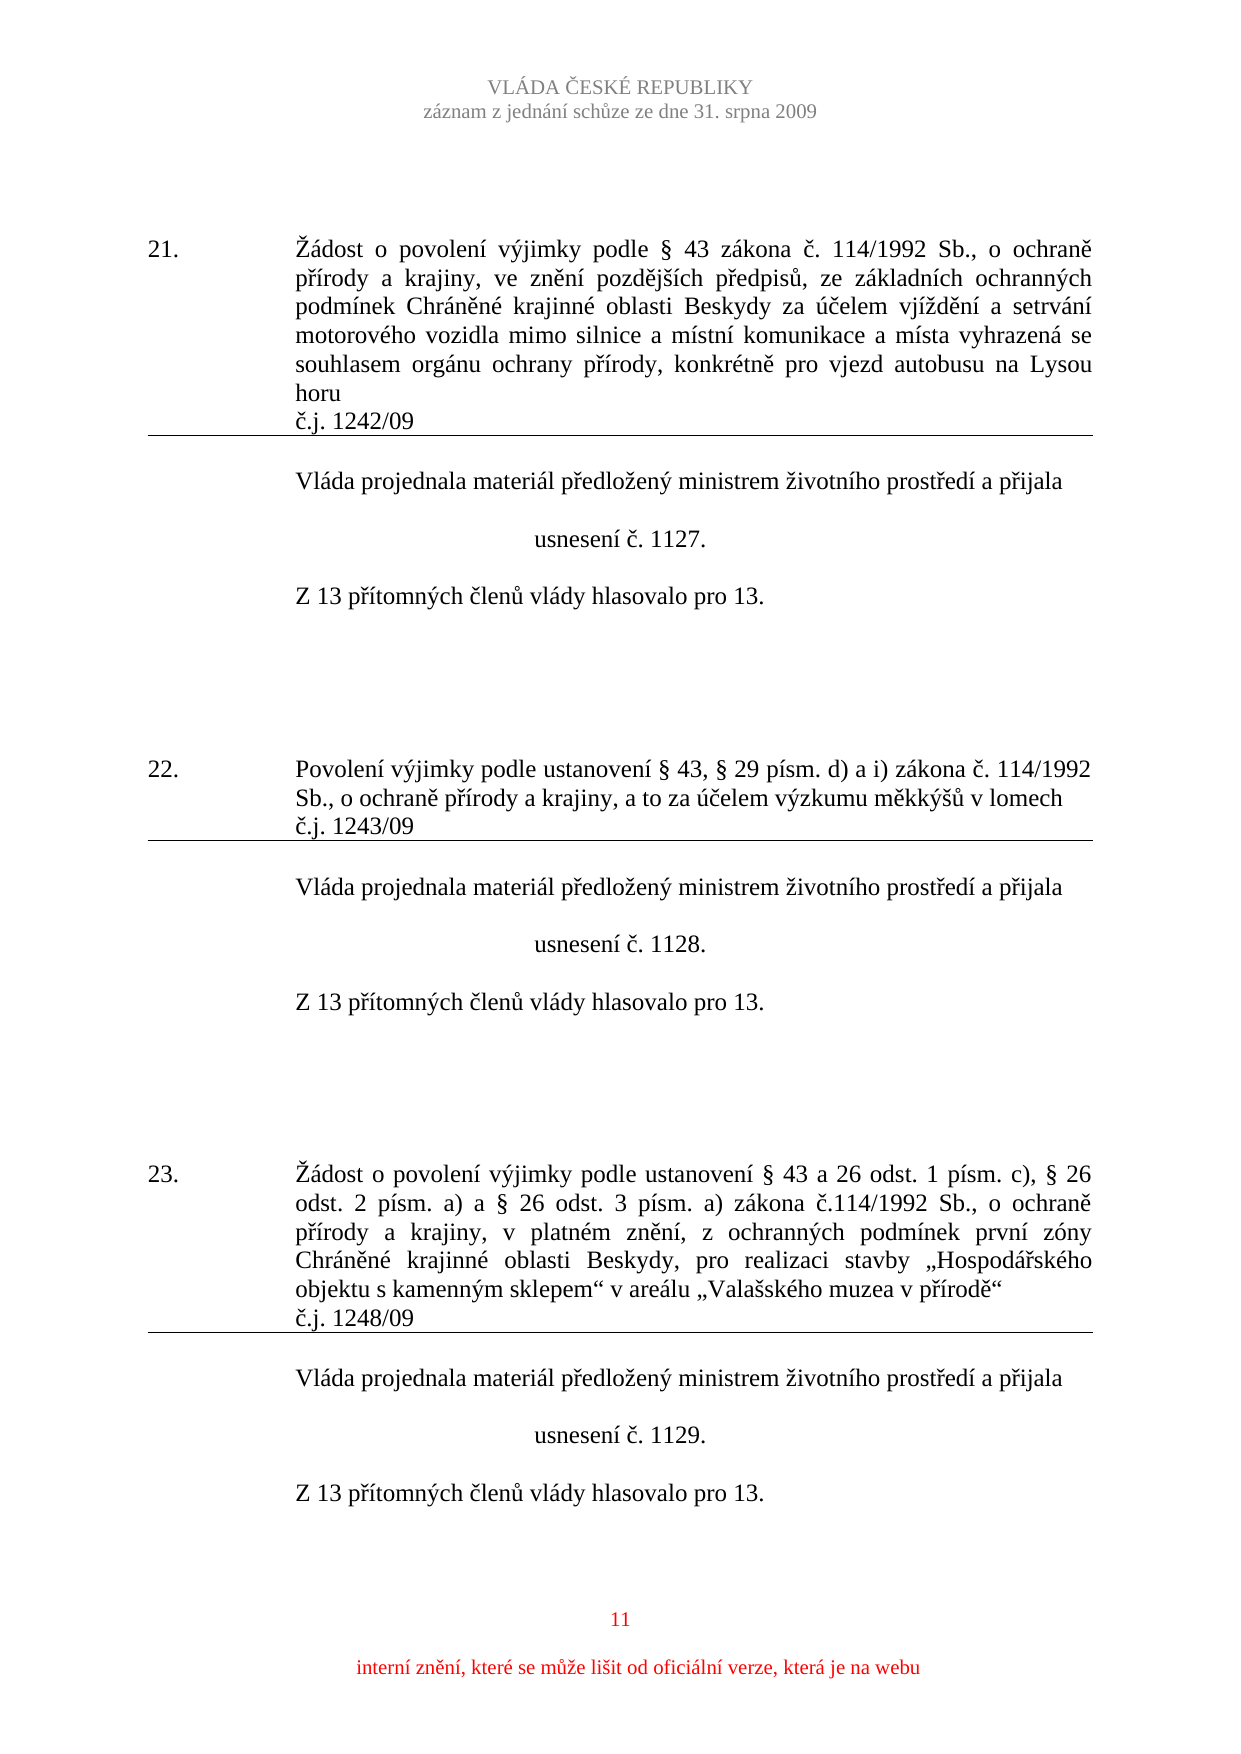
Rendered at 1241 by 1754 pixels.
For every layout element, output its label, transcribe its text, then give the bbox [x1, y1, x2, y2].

text 23. Žádost o povolení výjimky podle ustanovení § 43 a 26 odst. 1 písm. c), § 26 odst. 2 písm. a) a § 26 odst. 3 písm. a) zákona č.114/1992 Sb., o ochraně přírody a krajiny, v platném znění, z ochranných podmínek první zóny Chráněné krajinné oblasti Beskydy, pro realizaci stavby „Hospodářského objektu s kamenným sklepem“ v areálu „Valašského muzea v přírodě“ [148, 1159, 1093, 1303]
text Z 13 přítomných členů vlády hlasovalo pro 13. [148, 581, 1093, 610]
text Z 13 přítomných členů vlády hlasovalo pro 13. [148, 1478, 1093, 1507]
text usnesení č. 1128. [148, 929, 1093, 958]
text Vláda projednala materiál předložený ministrem životního prostředí a přijala [148, 872, 1093, 900]
text 21. Žádost o povolení výjimky podle § 43 zákona č. 114/1992 Sb., o ochraně přírody a krajiny, ve znění pozdějších předpisů, ze základních ochranných podmínek Chráněné krajinné oblasti Beskydy za účelem vjíždění a setrvání motorového vozidla mimo silnice a místní komunikace a místa vyhrazená se souhlasem orgánu ochrany přírody, konkrétně pro vjezd autobusu na Lysou horu [148, 234, 1093, 406]
text usnesení č. 1129. [148, 1420, 1093, 1449]
text usnesení č. 1127. [148, 524, 1093, 553]
text Vláda projednala materiál předložený ministrem životního prostředí a přijala [148, 466, 1093, 495]
text 22. Povolení výjimky podle ustanovení § 43, § 29 písm. d) a i) zákona č. 114/1992 Sb., o ochraně přírody a krajiny, a to za účelem výzkumu měkkýšů v lomech [148, 754, 1093, 811]
text Vláda projednala materiál předložený ministrem životního prostředí a přijala [148, 1363, 1093, 1392]
text č.j. 1242/09 [148, 406, 1093, 435]
text č.j. 1248/09 [148, 1303, 1093, 1332]
text č.j. 1243/09 [148, 811, 1093, 840]
text Z 13 přítomných členů vlády hlasovalo pro 13. [148, 987, 1093, 1015]
